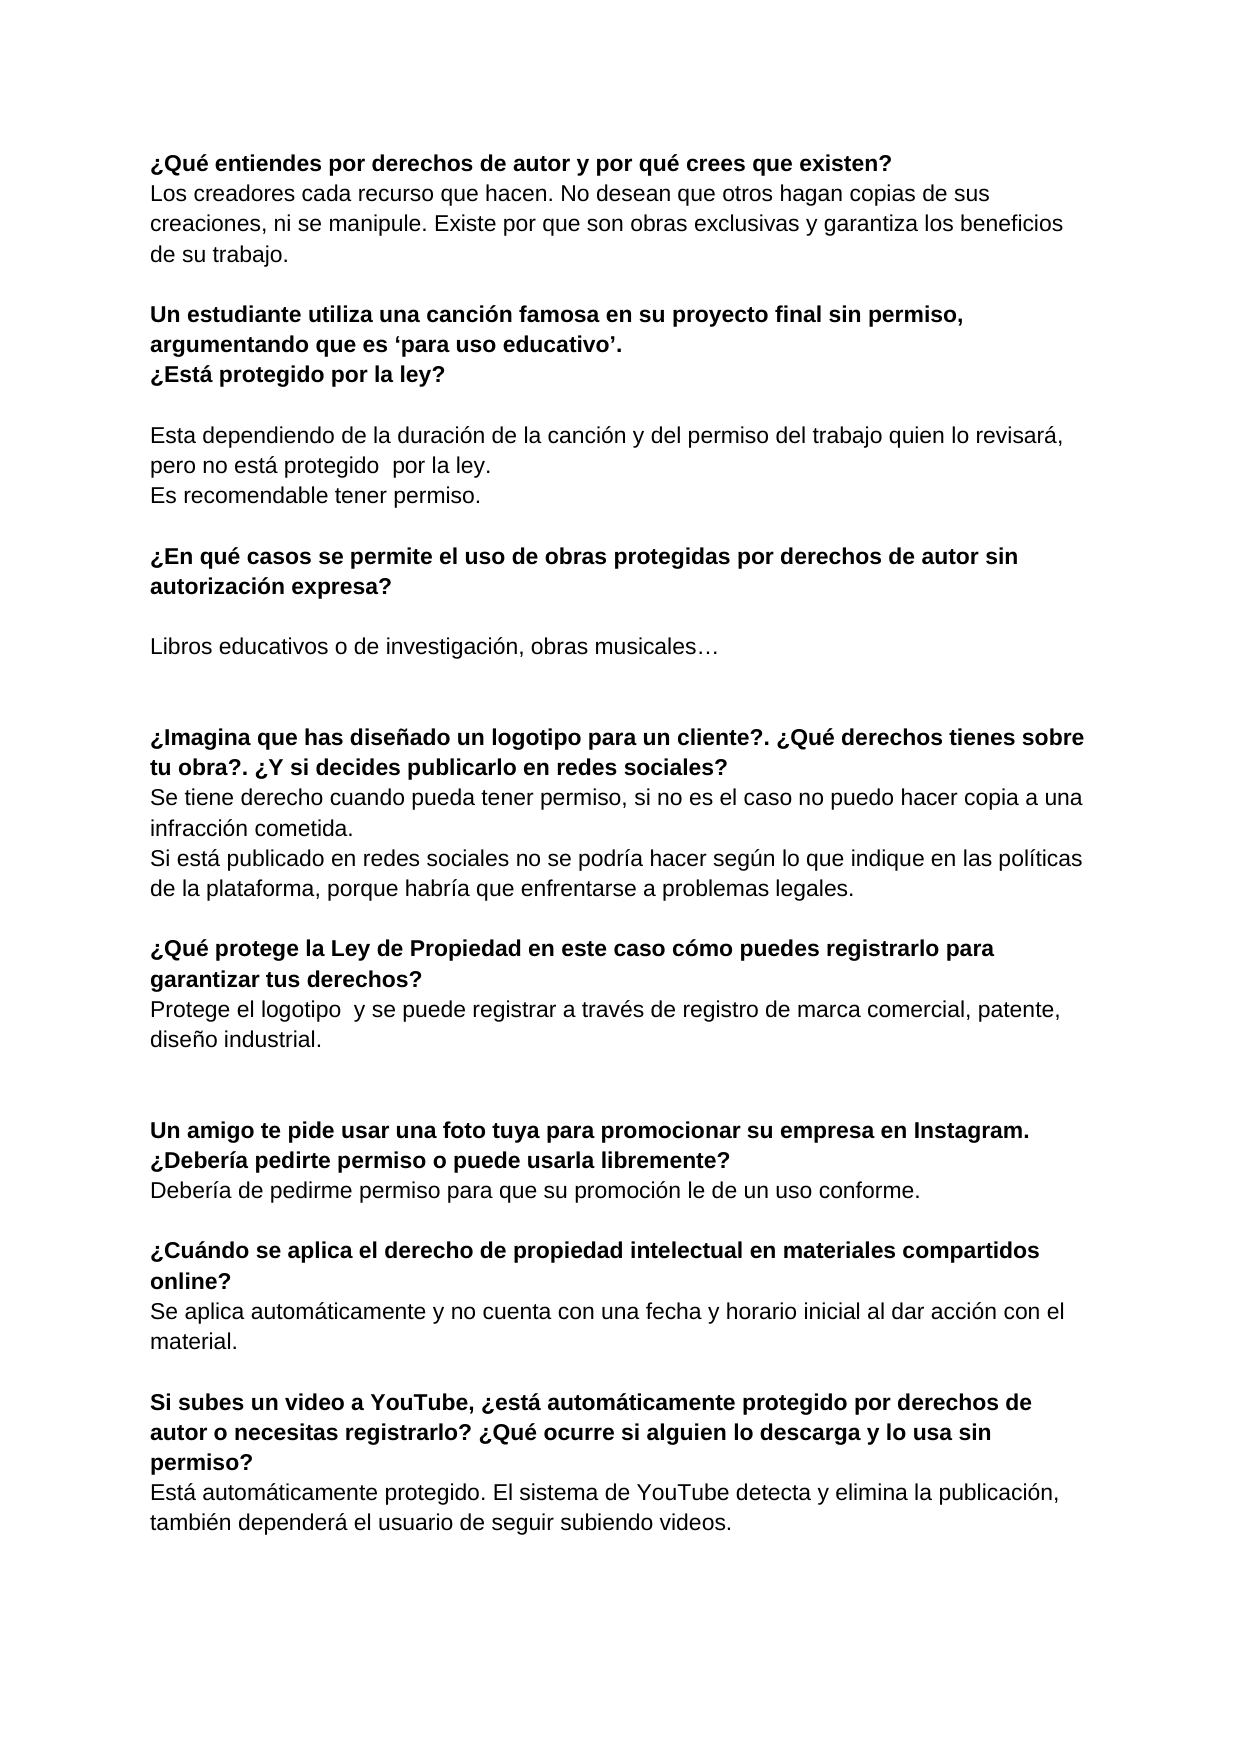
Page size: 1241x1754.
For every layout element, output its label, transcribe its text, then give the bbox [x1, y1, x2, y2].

text Está automáticamente protegido. El sistema de YouTube detecta y elimina la publicación, también dependerá el usuario de seguir subiendo videos. [150, 1479, 1090, 1536]
text ¿Imagina que has diseñado un logotipo para un cliente?. ¿Qué derechos tienes sobre tu obra?. ¿Y si decides publicarlo en redes sociales? [150, 724, 1090, 781]
text Se aplica automáticamente y no cuenta con una fecha y horario inicial al dar acción con el material. [150, 1298, 1090, 1354]
text ¿Qué entiendes por derechos de autor y por qué crees que existen? [150, 150, 1090, 176]
text ¿Qué protege la Ley de Propiedad en este caso cómo puedes registrarlo para garantizar tus derechos? [150, 935, 1090, 992]
text ¿En qué casos se permite el uso de obras protegidas por derechos de autor sin autorización expresa? [150, 543, 1090, 599]
text ¿Cuándo se aplica el derecho de propiedad intelectual en materiales compartidos online? [150, 1237, 1090, 1294]
text Es recomendable tener permiso. [150, 482, 1090, 509]
text Un estudiante utiliza una canción famosa en su proyecto final sin permiso, argumentando que es ‘para uso educativo’. [150, 301, 1090, 358]
text ¿Está protegido por la ley? [150, 361, 1090, 388]
text Si subes un video a YouTube, ¿está automáticamente protegido por derechos de autor o necesitas registrarlo? ¿Qué ocurre si alguien lo descarga y lo usa sin permiso? [150, 1388, 1090, 1475]
text Debería de pedirme permiso para que su promoción le de un uso conforme. [150, 1177, 1090, 1203]
text Esta dependiendo de la duración de la canción y del permiso del trabajo quien lo revisará, pero no está protegido por la ley. [150, 422, 1090, 478]
text Un amigo te pide usar una foto tuya para promocionar su empresa en Instagram. ¿Debería pedirte permiso o puede usarla libremente? [150, 1117, 1090, 1173]
text Si está publicado en redes sociales no se podría hacer según lo que indique en las políticas de la plataforma, porque habría que enfrentarse a problemas legales. [150, 845, 1090, 901]
text Se tiene derecho cuando pueda tener permiso, si no es el caso no puedo hacer copia a una infracción cometida. [150, 784, 1090, 841]
text Libros educativos o de investigación, obras musicales… [150, 633, 1090, 660]
text Los creadores cada recurso que hacen. No desean que otros hagan copias de sus creaciones, ni se manipule. Existe por que son obras exclusivas y garantiza los beneficios de su trabajo. [150, 180, 1090, 267]
text Protege el logotipo y se puede registrar a través de registro de marca comercial, patente, diseño industrial. [150, 996, 1090, 1052]
